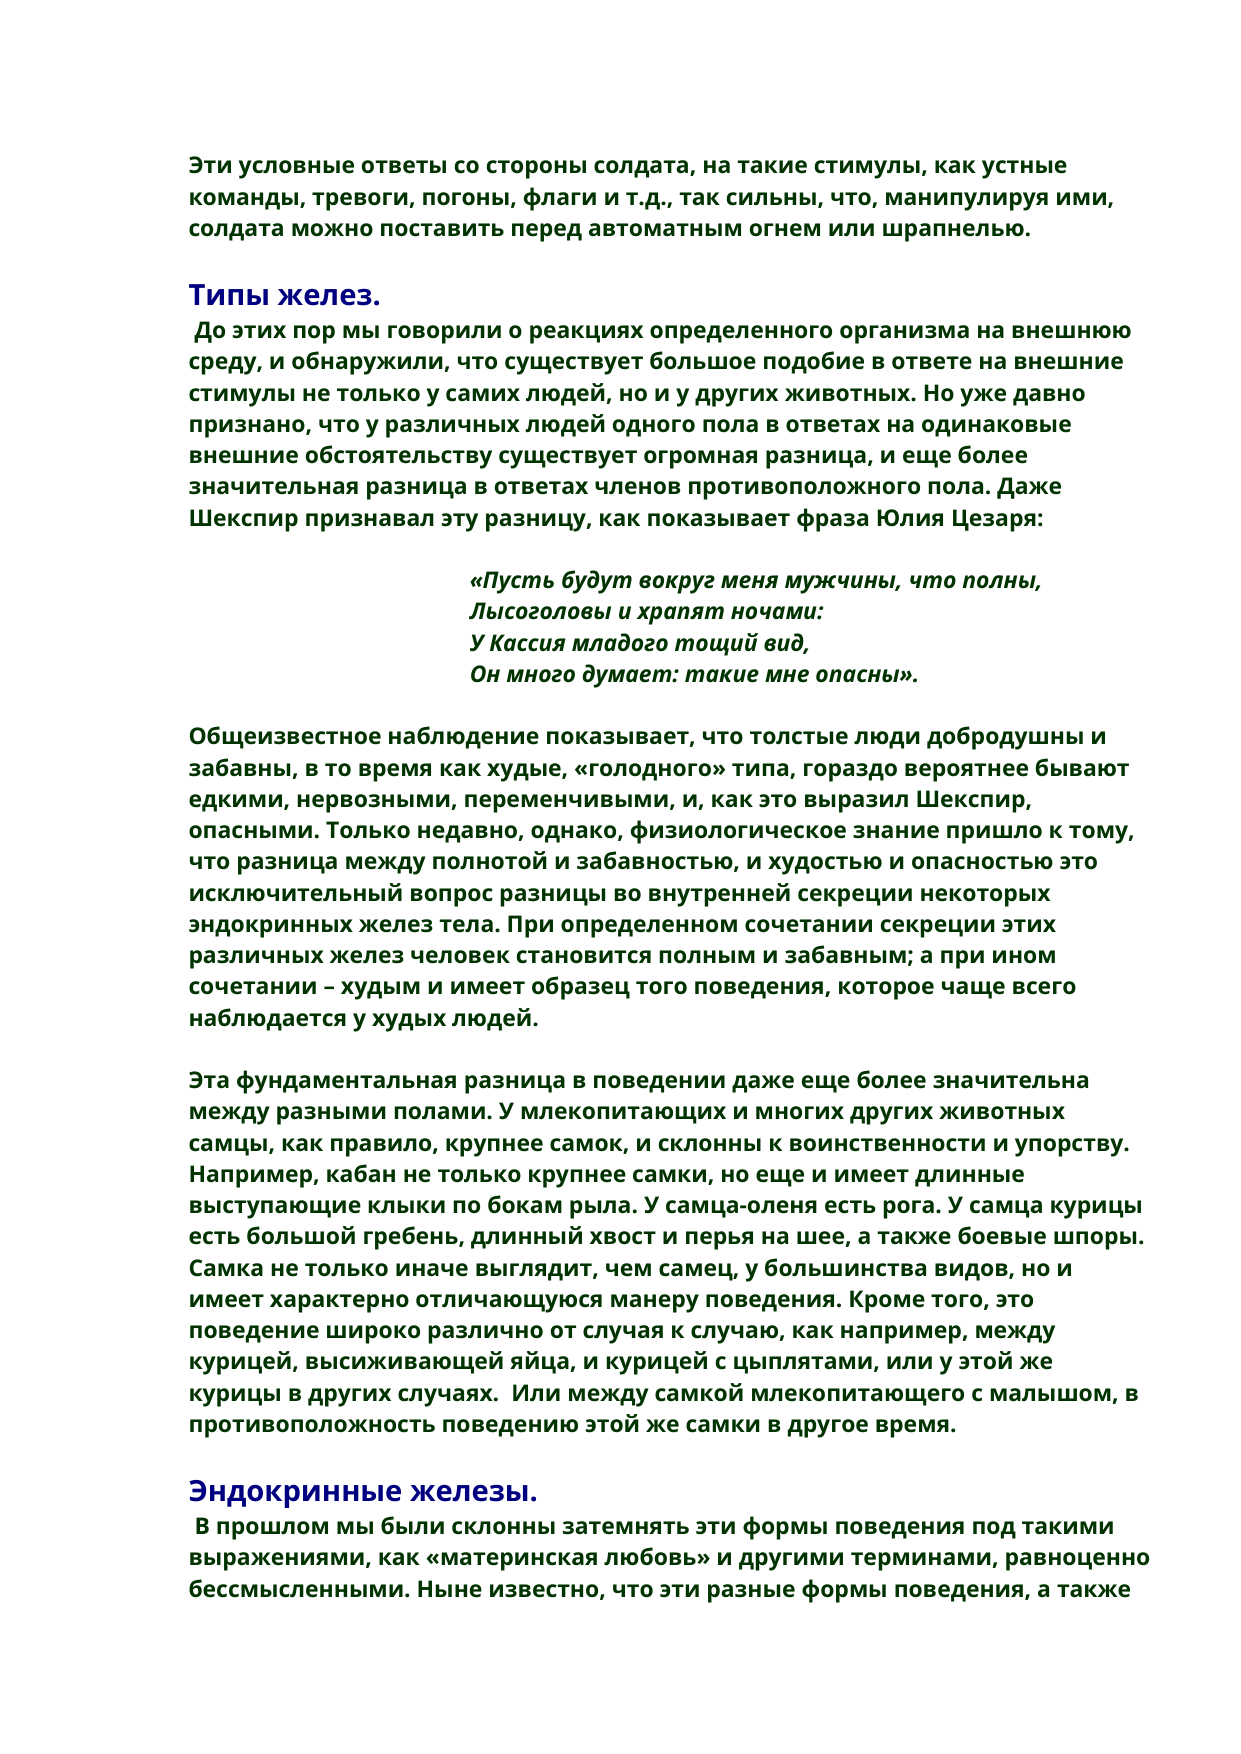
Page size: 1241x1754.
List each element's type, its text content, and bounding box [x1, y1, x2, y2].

text «Пусть будут вокруг меня мужчины, что полны, [469, 564, 1152, 595]
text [188, 1510, 1152, 1604]
text Лысоголовы и храпят ночами: [469, 595, 1152, 627]
text Он много думает: такие мне опасны». [469, 658, 1152, 689]
text Общеизвестное наблюдение показывает, что толстые люди добродушны и забавны, в то время как худые, «голодного» типа, гораздо вероятнее бывают едкими, нервозными, переменчивыми, и, как это выразил Шекспир, опасными. Только недавно, однако, физиологическое знание пришло к тому, что разница между полнотой и забавностью, и худостью и опасностью это исключительный вопрос разницы во внутренней секреции некоторых эндокринных желез тела. При определенном сочетании секреции этих различных желез человек становится полным и забавным; а при ином сочетании – худым и имеет образец того поведения, которое чаще всего наблюдается у худых людей. [188, 720, 1152, 1033]
text До этих пор мы говорили о реакциях определенного организма на внешнюю среду, и обнаружили, что существует большое подобие в ответе на внешние стимулы не только у самих людей, но и у других животных. Но уже давно признано, что у различных людей одного пола в ответах на одинаковые внешние обстоятельству существует огромная разница, и еще более значительная разница в ответах членов противоположного пола. Даже Шекспир признавал эту разницу, как показывает фраза Юлия Цезаря: [188, 314, 1152, 533]
text Типы желез. [188, 274, 1152, 314]
text Эндокринные железы. [188, 1470, 1152, 1510]
text Эти условные ответы со стороны солдата, на такие стимулы, как устные команды, тревоги, погоны, флаги и т.д., так сильны, что, манипулируя ими, солдата можно поставить перед автоматным огнем или шрапнелью. [188, 149, 1152, 243]
text Эта фундаментальная разница в поведении даже еще более значительна между разными полами. У млекопитающих и многих других животных самцы, как правило, крупнее самок, и склонны к воинственности и упорству. Например, кабан не только крупнее самки, но еще и имеет длинные выступающие клыки по бокам рыла. У самца-оленя есть рога. У самца курицы есть большой гребень, длинный хвост и перья на шее, а также боевые шпоры. Самка не только иначе выглядит, чем самец, у большинства видов, но и имеет характерно отличающуюся манеру поведения. Кроме того, это поведение широко различно от случая к случаю, как например, между курицей, высиживающей яйца, и курицей с цыплятами, или у этой же курицы в других случаях. Или между самкой млекопитающего с малышом, в противоположность поведению этой же самки в другое время. [188, 1064, 1152, 1439]
text У Кассия младого тощий вид, [469, 627, 1152, 658]
